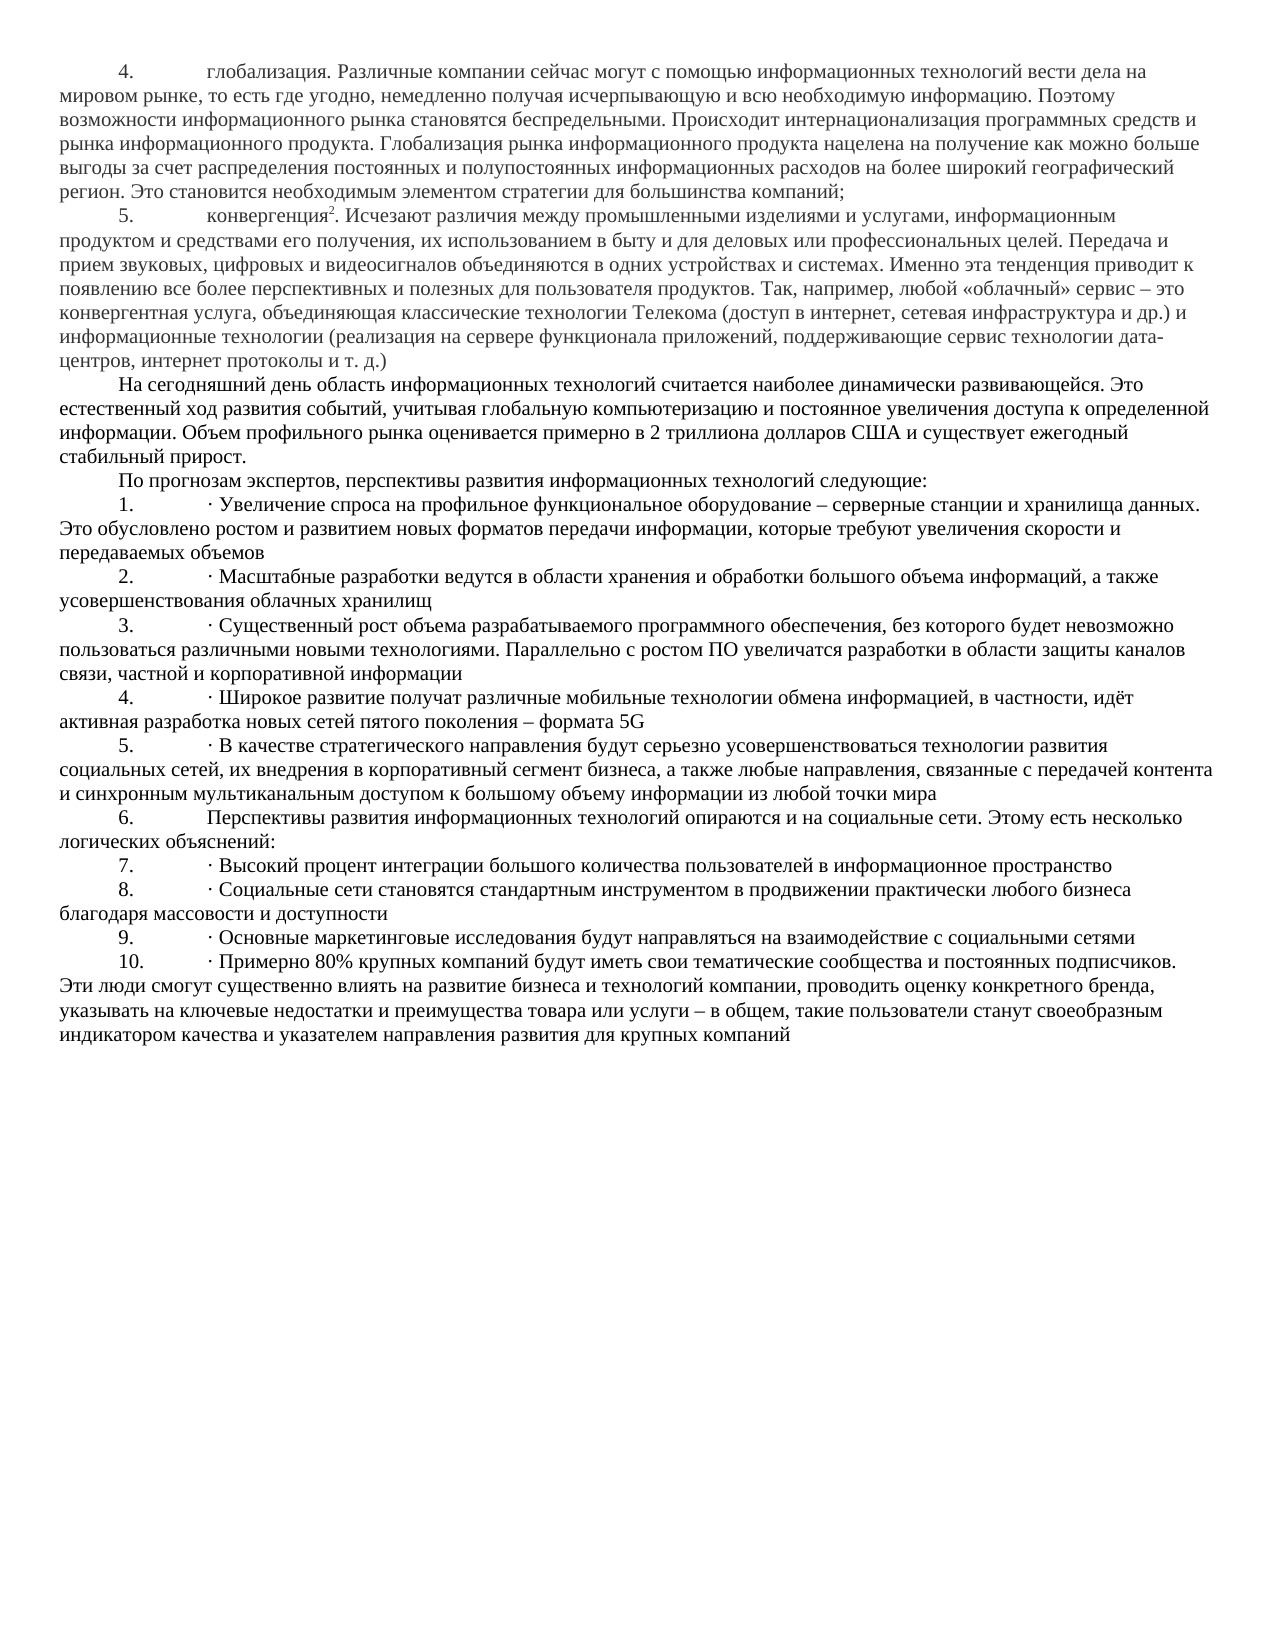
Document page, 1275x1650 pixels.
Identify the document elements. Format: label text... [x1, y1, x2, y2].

list · Широкое развитие получат различные мобильные технологии обмена информацией, в частности, идёт активная разработка новых сетей пятого поколения – формата 5G [59, 685, 1216, 733]
list · В качестве стратегического направления будут серьезно усовершенствоваться технологии развития социальных сетей, их внедрения в корпоративный сегмент бизнеса, а также любые направления, связанные с передачей контента и синхронным мультиканальным доступом к большому объему информации из любой точки мира [59, 733, 1216, 805]
list · Масштабные разработки ведутся в области хранения и обработки большого объема информаций, а также усовершенствования облачных хранилищ [59, 564, 1216, 612]
list · Социальные сети становятся стандартным инструментом в продвижении практически любого бизнеса благодаря массовости и доступности [59, 877, 1216, 925]
list · Высокий процент интеграции большого количества пользователей в информационное пространство [59, 853, 1216, 877]
list Перспективы развития информационных технологий опираются и на социальные сети. Этому есть несколько логических объяснений: [59, 805, 1216, 853]
list · Основные маркетинговые исследования будут направляться на взаимодействие с социальными сетями [59, 925, 1216, 949]
list · Примерно 80% крупных компаний будут иметь свои тематические сообщества и постоянных подписчиков. Эти люди смогут существенно влиять на развитие бизнеса и технологий компании, проводить оценку конкретного бренда, указывать на ключевые недостатки и преимущества товара или услуги – в общем, такие пользователи станут своеобразным индикатором качества и указателем направления развития для крупных компаний [59, 949, 1216, 1046]
list · Увеличение спроса на профильное функциональное оборудование – серверные станции и хранилища данных. Это обусловлено ростом и развитием новых форматов передачи информации, которые требуют увеличения скорости и передаваемых объемов [59, 492, 1216, 564]
list · Существенный рост объема разрабатываемого программного обеспечения, без которого будет невозможно пользоваться различными новыми технологиями. Параллельно с ростом ПО увеличатся разработки в области защиты каналов связи, частной и корпоративной информации [59, 612, 1216, 685]
text По прогнозам экспертов, перспективы развития информационных технологий следующие: [59, 468, 1216, 492]
